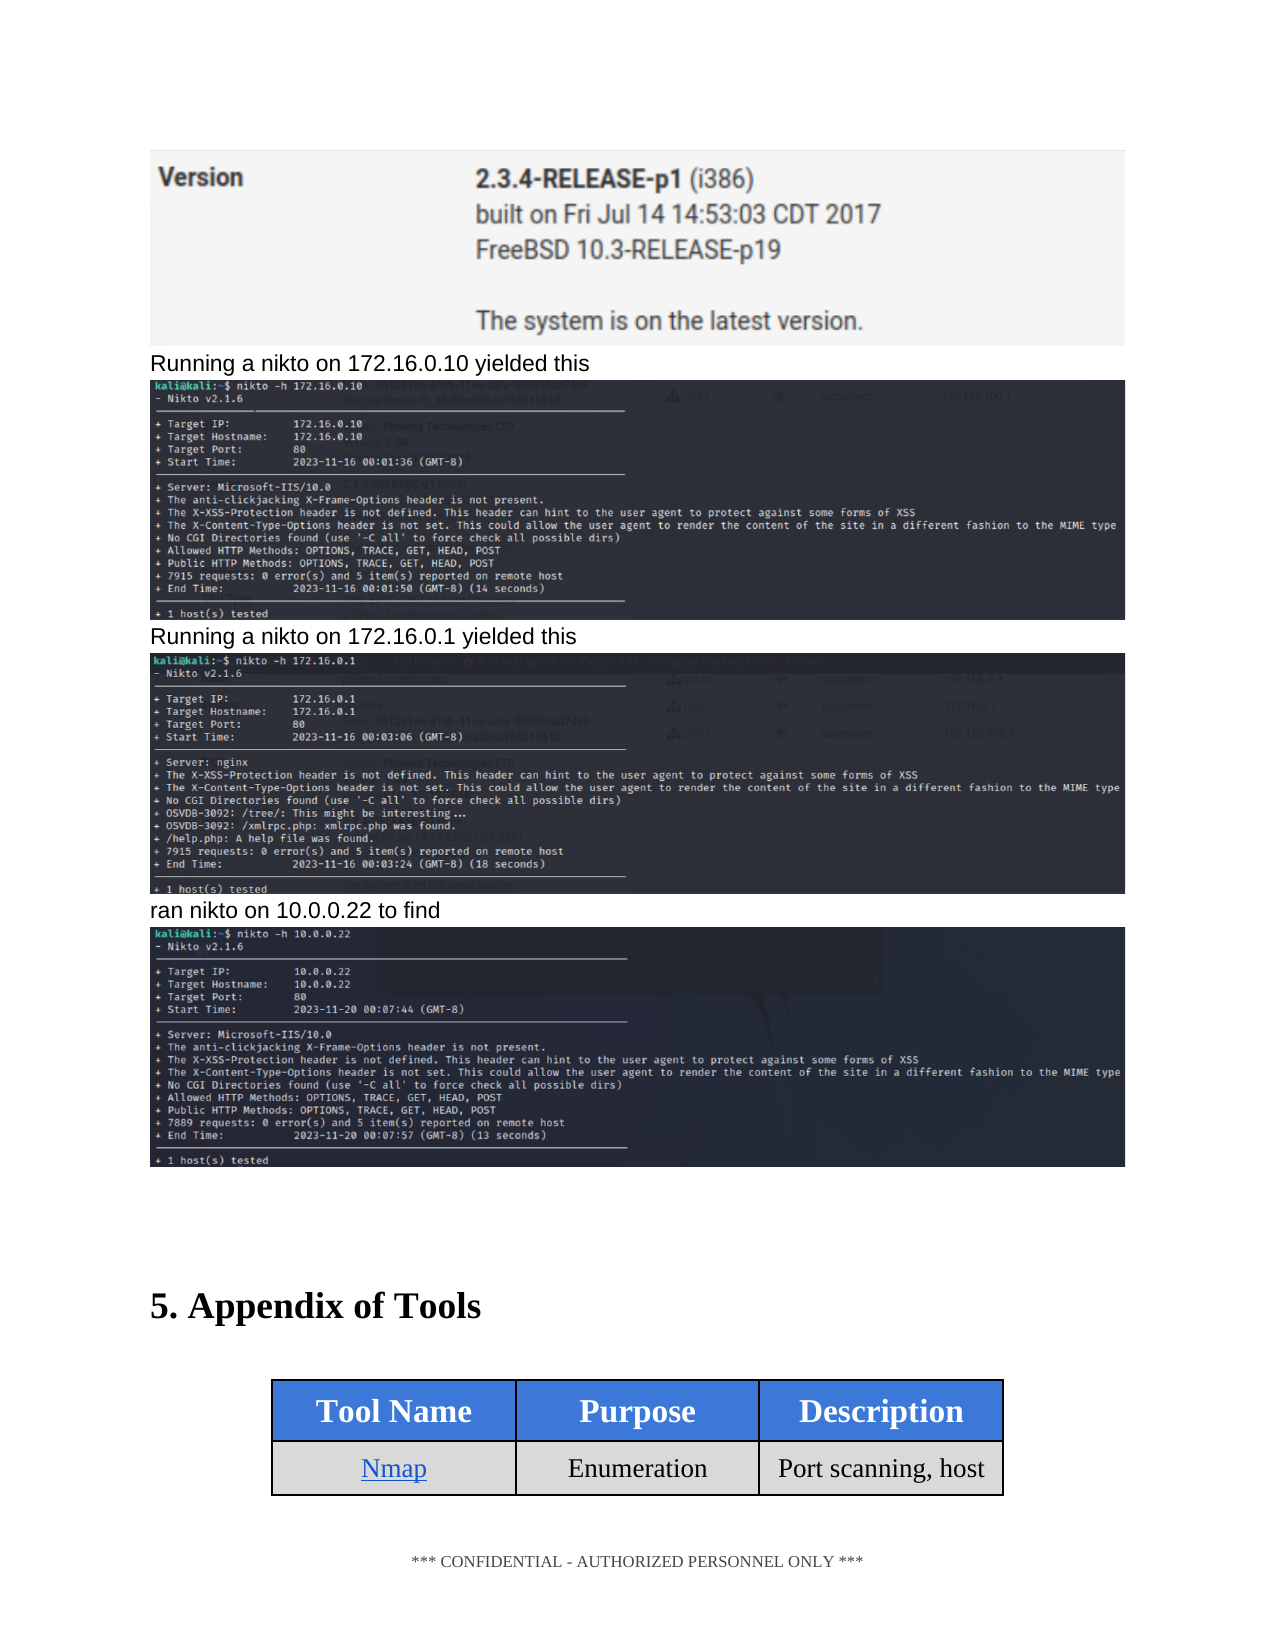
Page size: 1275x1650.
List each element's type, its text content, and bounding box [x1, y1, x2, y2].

table_header Purpose [517, 1381, 758, 1440]
text Running a nikto on 172.16.0.10 yielded this [150, 350, 1125, 376]
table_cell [760, 1442, 1002, 1494]
table_cell Enumeration [517, 1442, 758, 1494]
picture [150, 150, 1125, 346]
table_cell Nmap [273, 1442, 515, 1494]
picture [150, 653, 1125, 894]
picture [150, 380, 1125, 620]
table_header Description [760, 1381, 1002, 1440]
subtitle 5. Appendix of Tools [150, 1284, 1125, 1327]
text Running a nikto on 172.16.0.1 yielded this [150, 623, 1125, 653]
table_header Tool Name [273, 1381, 515, 1440]
picture [150, 927, 1125, 1167]
text ran nikto on 10.0.0.22 to find [150, 897, 1125, 927]
